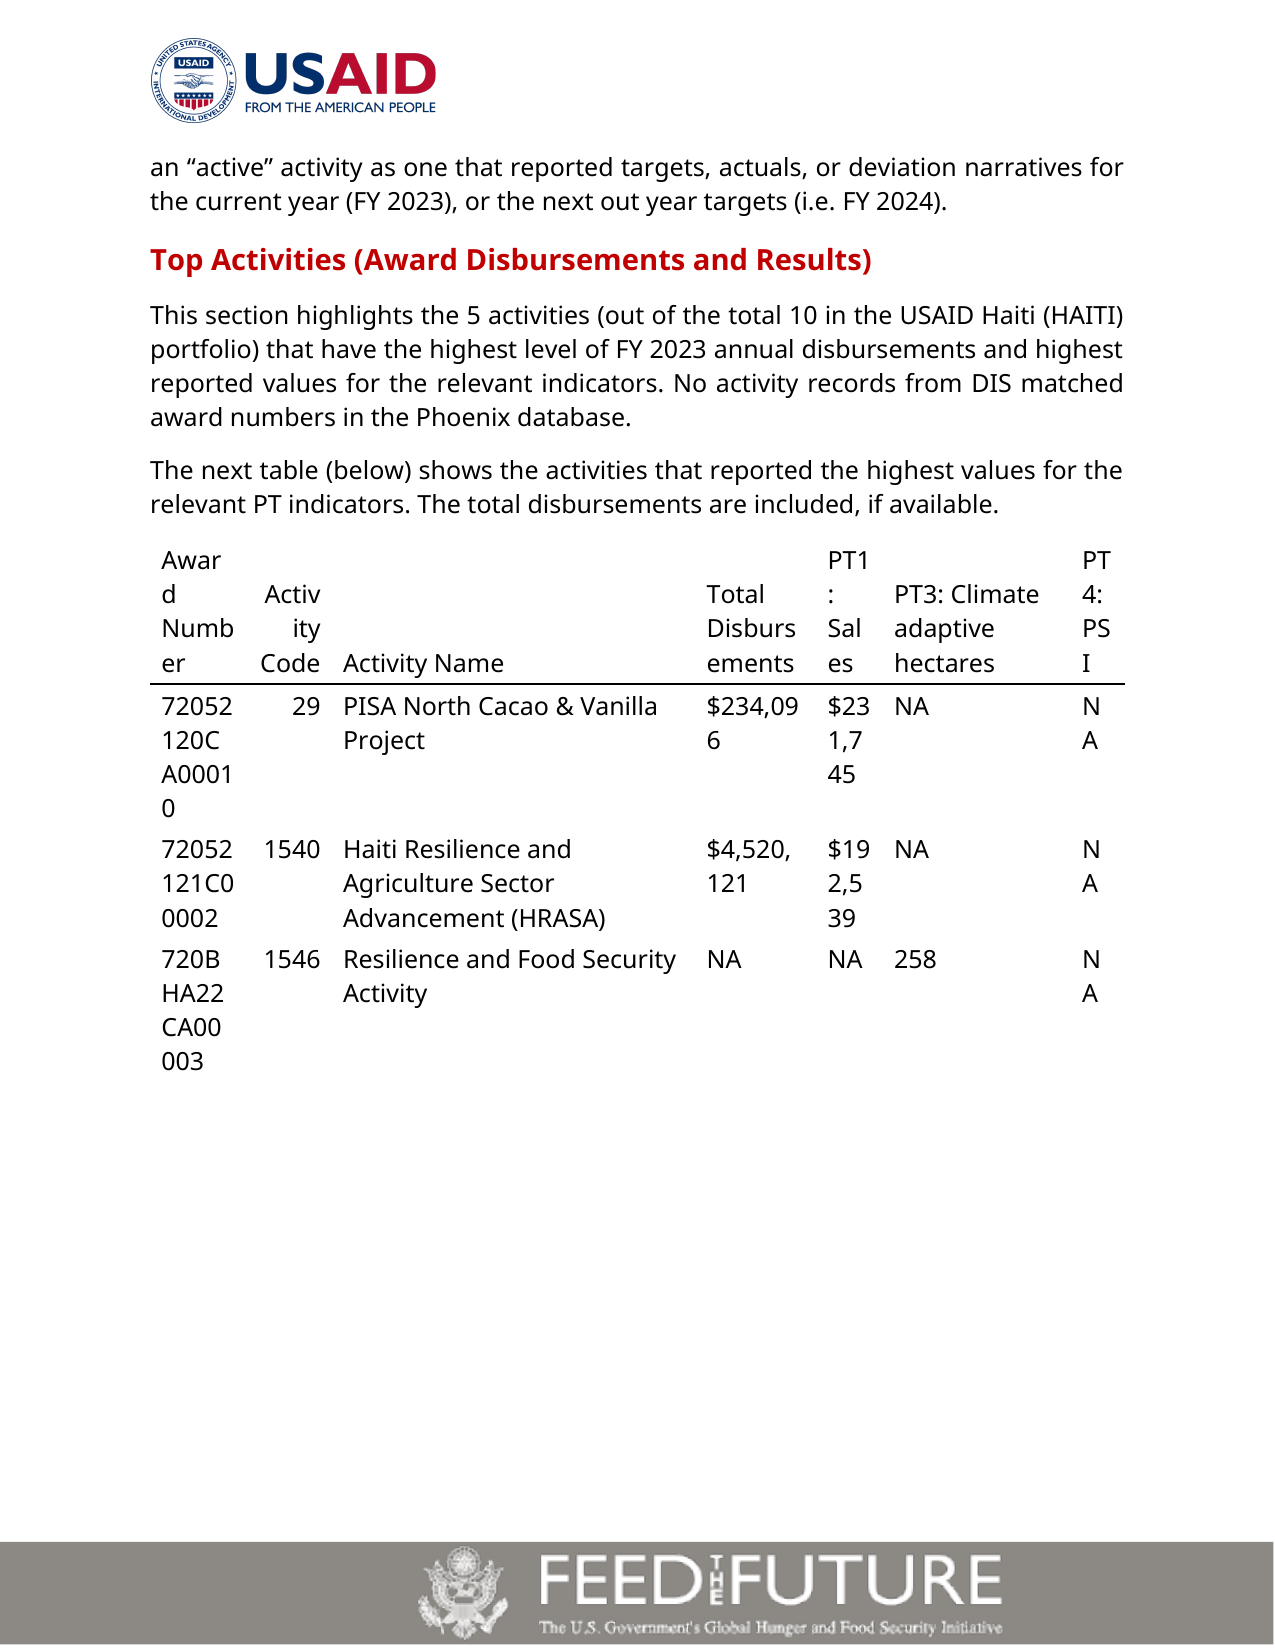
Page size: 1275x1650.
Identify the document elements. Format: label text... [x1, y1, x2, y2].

table_cell Haiti Resilience and Agriculture Sector Advancement (HRASA) [332, 828, 695, 938]
table_cell 258 [883, 938, 1071, 1082]
text The next table (below) shows the activities that reported the highest values for the relevant PT indicators. The total disbursements are included, if available. [150, 452, 1125, 521]
table_cell NA [695, 938, 816, 1082]
table_header PT1: Sales [816, 539, 883, 683]
table_header Activity Code [247, 539, 332, 683]
table_cell $4,520,121 [695, 828, 816, 938]
table_header PT4: PSI [1071, 539, 1125, 683]
picture [151, 38, 436, 123]
table_header Activity Name [332, 539, 695, 683]
table_cell $231,745 [816, 685, 883, 828]
table_header Award Number [150, 539, 247, 683]
table_cell NA [816, 938, 883, 1082]
table_cell 1540 [247, 828, 332, 938]
subtitle Top Activities (Award Disbursements and Results) [150, 239, 1125, 279]
table_cell 72052120CA00010 [150, 685, 247, 828]
table_cell $192,539 [816, 828, 883, 938]
table_cell 720BHA22CA00003 [150, 938, 247, 1082]
table_cell NA [883, 828, 1071, 938]
table_cell 29 [247, 685, 332, 828]
picture [414, 1540, 1010, 1645]
table_cell 1546 [247, 938, 332, 1082]
table_header PT3: Climate adaptive hectares [883, 539, 1071, 683]
table_cell Resilience and Food Security Activity [332, 938, 695, 1082]
table_cell $234,096 [695, 685, 816, 828]
table_header Total Disbursements [695, 539, 816, 683]
table_cell PISA North Cacao & Vanilla Project [332, 685, 695, 828]
table_cell NA [883, 685, 1071, 828]
table_cell NA [1071, 938, 1125, 1082]
table_cell NA [1071, 828, 1125, 938]
text This section highlights the 5 activities (out of the total 10 in the USAID Haiti (HAITI) portfolio) that have the highest level of FY 2023 annual disbursements and highest reported values for the relevant indicators. No activity records from DIS matched award numbers in the Phoenix database. [150, 297, 1125, 434]
table_cell NA [1071, 685, 1125, 828]
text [150, 150, 1125, 218]
table_cell 72052121C00002 [150, 828, 247, 938]
